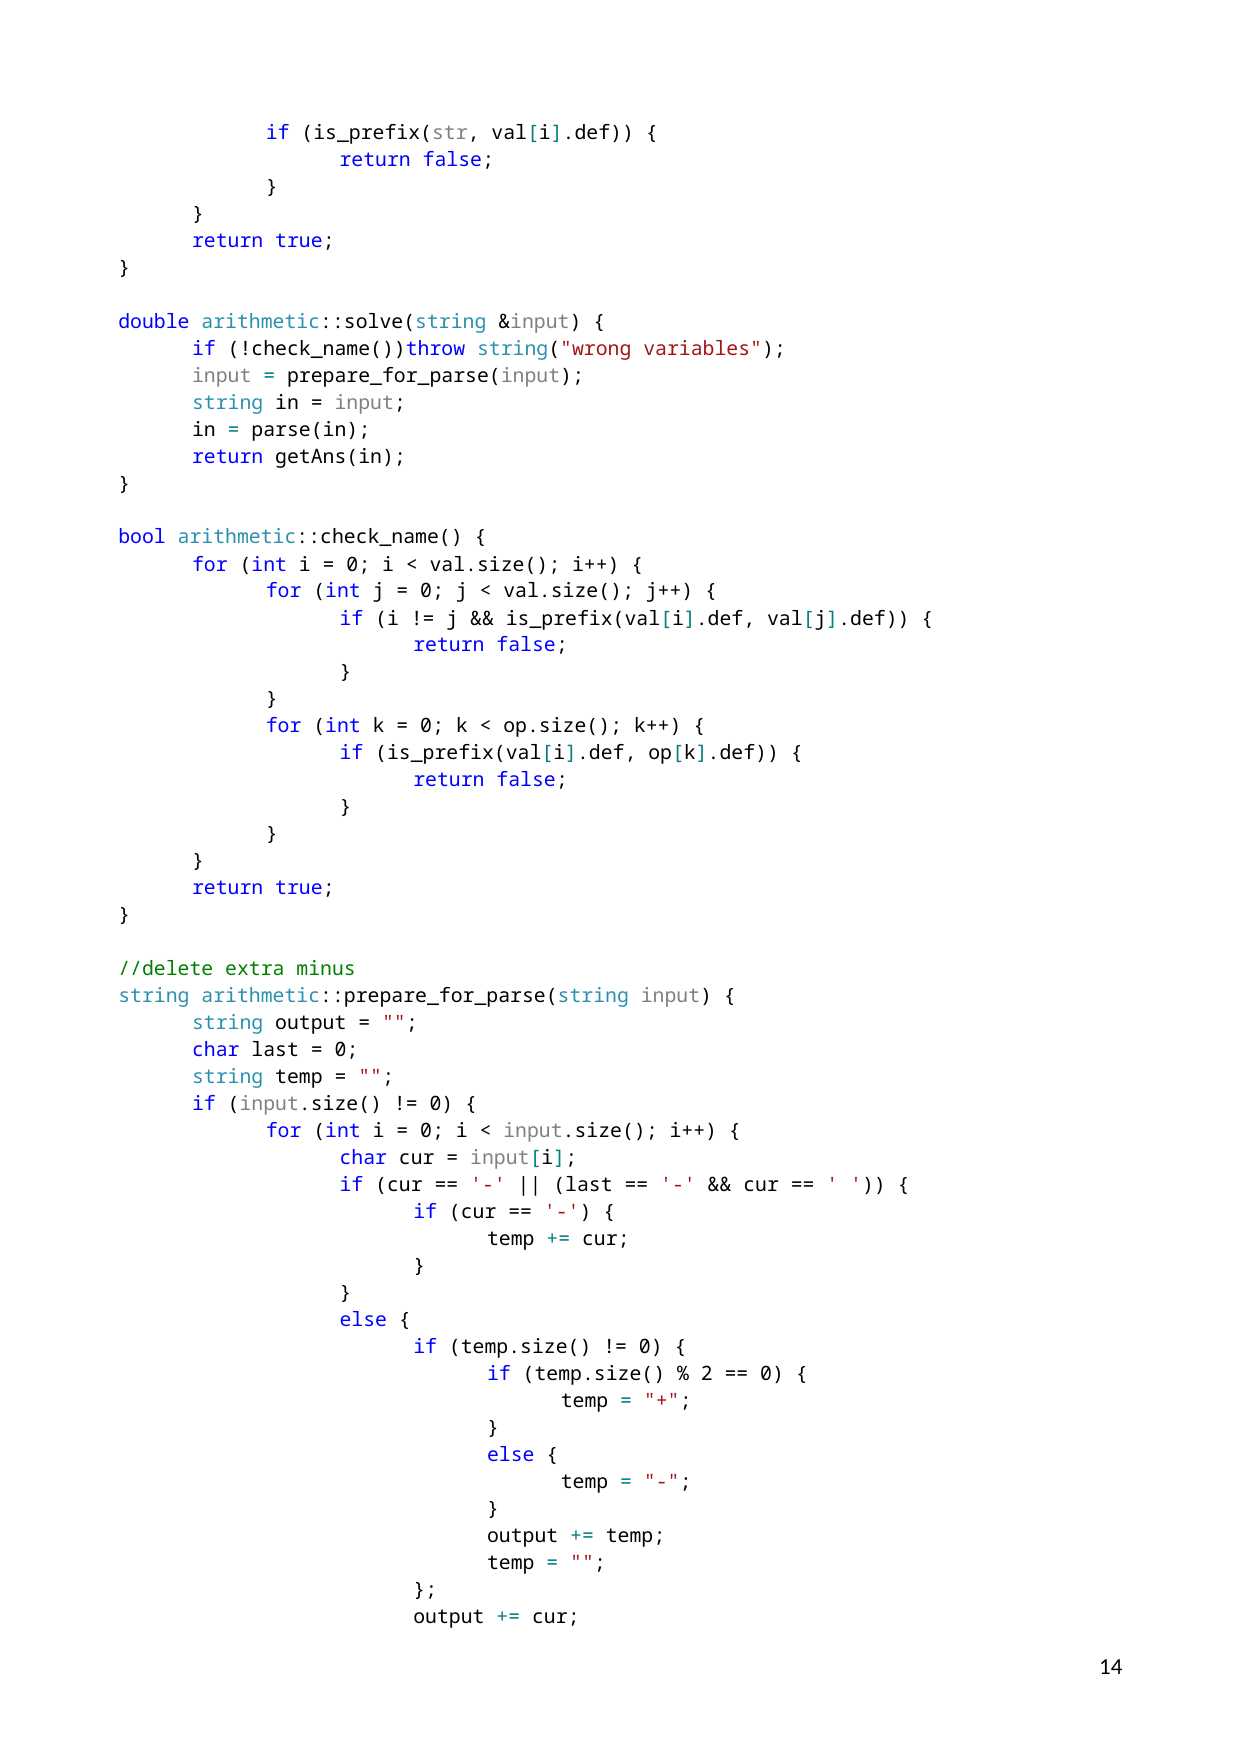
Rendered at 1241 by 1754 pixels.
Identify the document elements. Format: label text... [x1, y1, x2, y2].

text double arithmetic::solve(string &input) { [118, 307, 1122, 334]
text return true; [118, 226, 1122, 253]
text } [118, 253, 1122, 280]
text } [118, 1494, 1122, 1521]
text return true; [118, 873, 1122, 901]
text char cur = input[i]; [118, 1143, 1122, 1170]
text if (cur == '-') { [118, 1197, 1122, 1224]
text in = parse(in); [118, 415, 1122, 442]
text if (!check_name())throw string("wrong variables"); [118, 334, 1122, 361]
text else { [118, 1305, 1122, 1332]
text if (input.size() != 0) { [118, 1089, 1122, 1116]
text if (temp.size() != 0) { [118, 1332, 1122, 1359]
text if (temp.size() % 2 == 0) { [118, 1359, 1122, 1386]
text } [118, 1251, 1122, 1278]
text temp = "+"; [118, 1386, 1122, 1413]
text return false; [118, 145, 1122, 172]
text bool arithmetic::check_name() { [118, 523, 1122, 550]
text } [118, 469, 1122, 496]
text temp += cur; [118, 1224, 1122, 1251]
text } [118, 901, 1122, 927]
text for (int i = 0; i < input.size(); i++) { [118, 1116, 1122, 1143]
text //delete extra minus [118, 954, 1122, 981]
text } [118, 1278, 1122, 1305]
text else { [118, 1440, 1122, 1467]
text char last = 0; [118, 1035, 1122, 1062]
text for (int i = 0; i < val.size(); i++) { [118, 550, 1122, 577]
text if (is_prefix(str, val[i].def)) { [118, 118, 1122, 145]
text temp = ""; [118, 1548, 1122, 1575]
text } [118, 172, 1122, 199]
text } [118, 819, 1122, 847]
text for (int j = 0; j < val.size(); j++) { [118, 577, 1122, 604]
text if (i != j && is_prefix(val[i].def, val[j].def)) { [118, 604, 1122, 631]
text } [118, 658, 1122, 685]
text } [118, 199, 1122, 226]
text output += cur; [118, 1602, 1122, 1629]
text for (int k = 0; k < op.size(); k++) { [118, 712, 1122, 739]
text } [118, 847, 1122, 873]
text } [118, 793, 1122, 819]
text } [118, 1413, 1122, 1440]
text temp = "-"; [118, 1467, 1122, 1494]
text return false; [118, 631, 1122, 658]
text } [118, 685, 1122, 712]
text string arithmetic::prepare_for_parse(string input) { [118, 981, 1122, 1008]
text if (is_prefix(val[i].def, op[k].def)) { [118, 739, 1122, 766]
text string temp = ""; [118, 1062, 1122, 1089]
text if (cur == '-' || (last == '-' && cur == ' ')) { [118, 1170, 1122, 1197]
text string output = ""; [118, 1008, 1122, 1035]
text return false; [118, 766, 1122, 793]
text output += temp; [118, 1521, 1122, 1548]
text }; [118, 1575, 1122, 1602]
text string in = input; [118, 388, 1122, 415]
text input = prepare_for_parse(input); [118, 361, 1122, 388]
text return getAns(in); [118, 442, 1122, 469]
